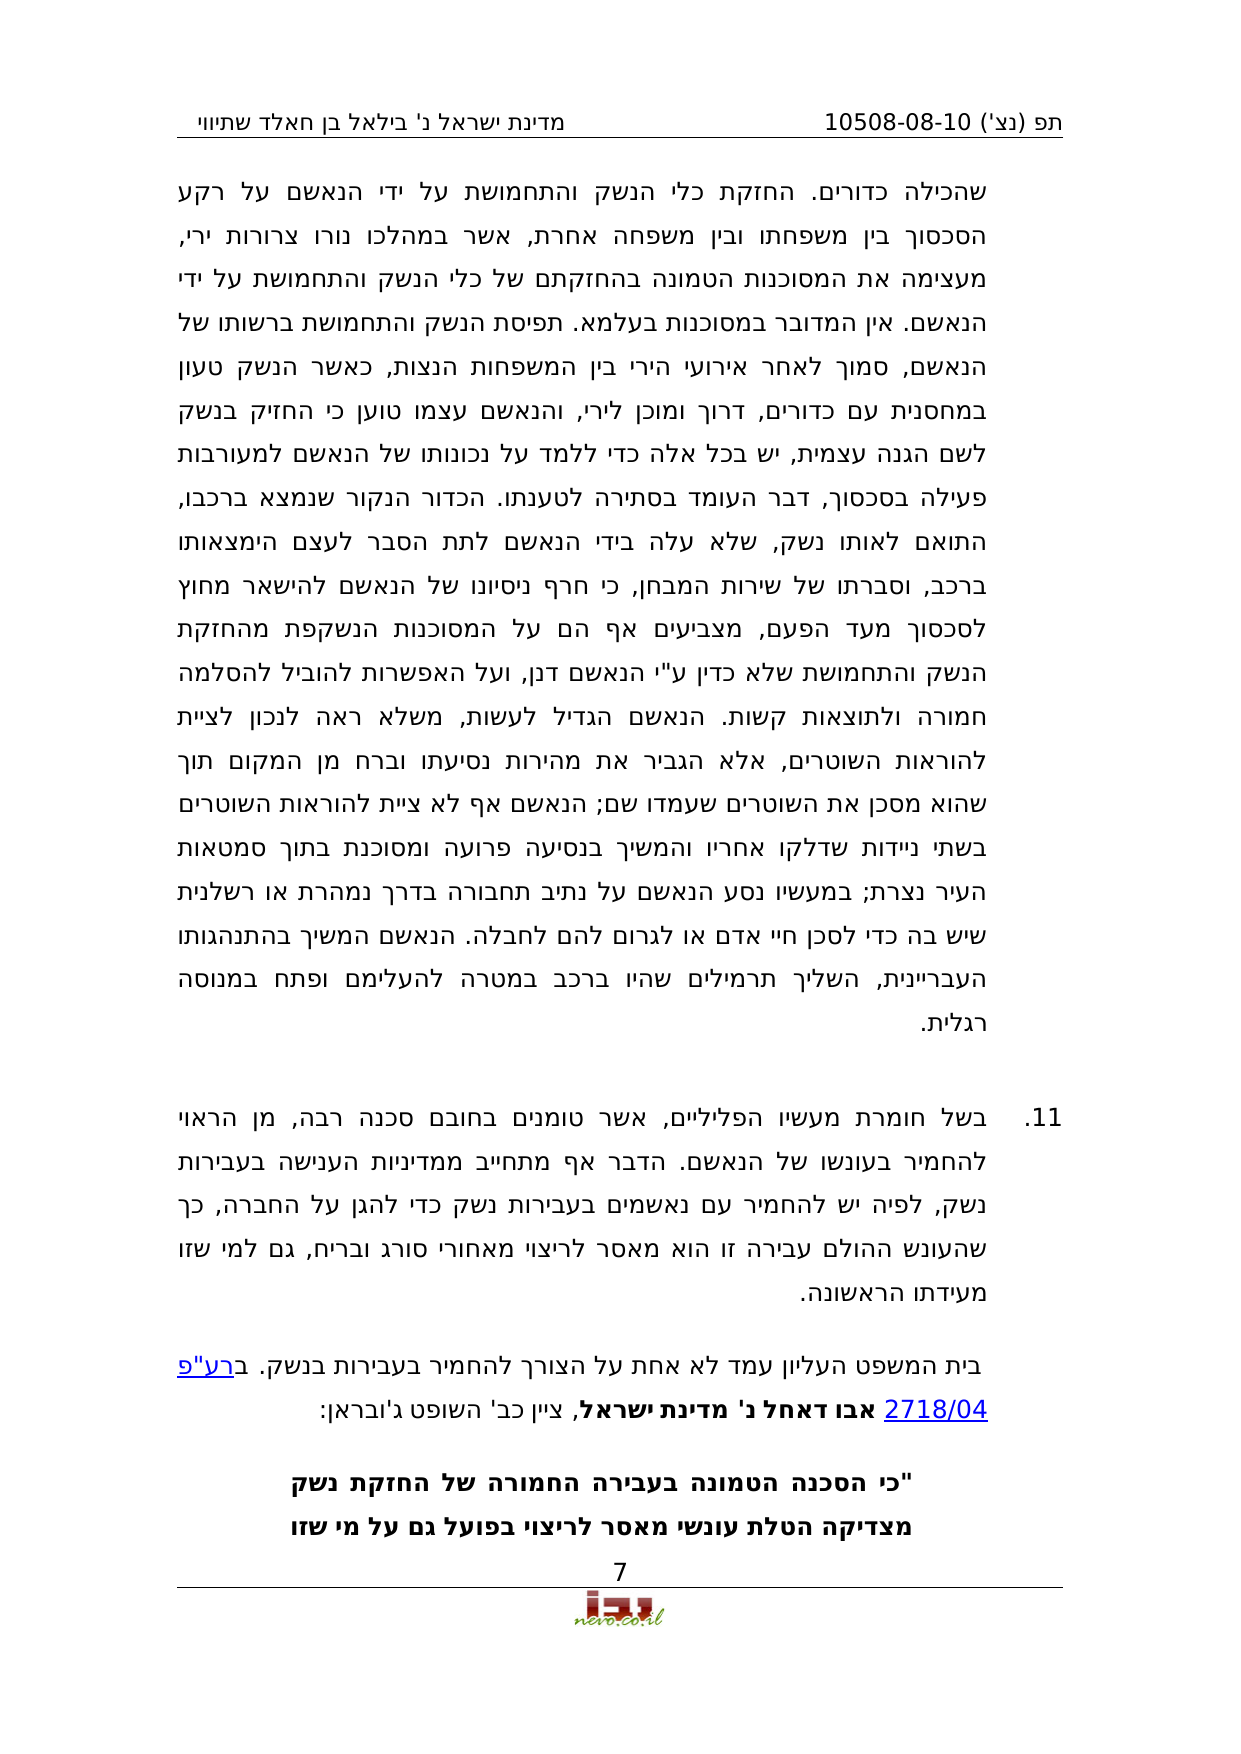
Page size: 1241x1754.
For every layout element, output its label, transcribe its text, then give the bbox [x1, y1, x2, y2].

picture [574, 1590, 666, 1627]
text בית המשפט העליון עמד לא אחת על הצורך להחמיר בעבירות בנשק. ברע"פ 2718/04 אבו דאחל נ' מדינת ישראל, ציין כב' השופט ג'ובראן: [177, 1351, 988, 1424]
text 11. בשל חומרת מעשיו הפליליים, אשר טומנים בחובם סכנה רבה, מן הראוי להחמיר בעונשו של הנאשם. הדבר אף מתחייב ממדיניות הענישה בעבירות נשק, לפיה יש להחמיר עם נאשמים בעבירות נשק כדי להגן על החברה, כך שהעונש ההולם עבירה זו הוא מאסר לריצוי מאחורי סורג ובריח, גם למי שזו מעידתו הראשונה. [177, 1103, 1063, 1307]
